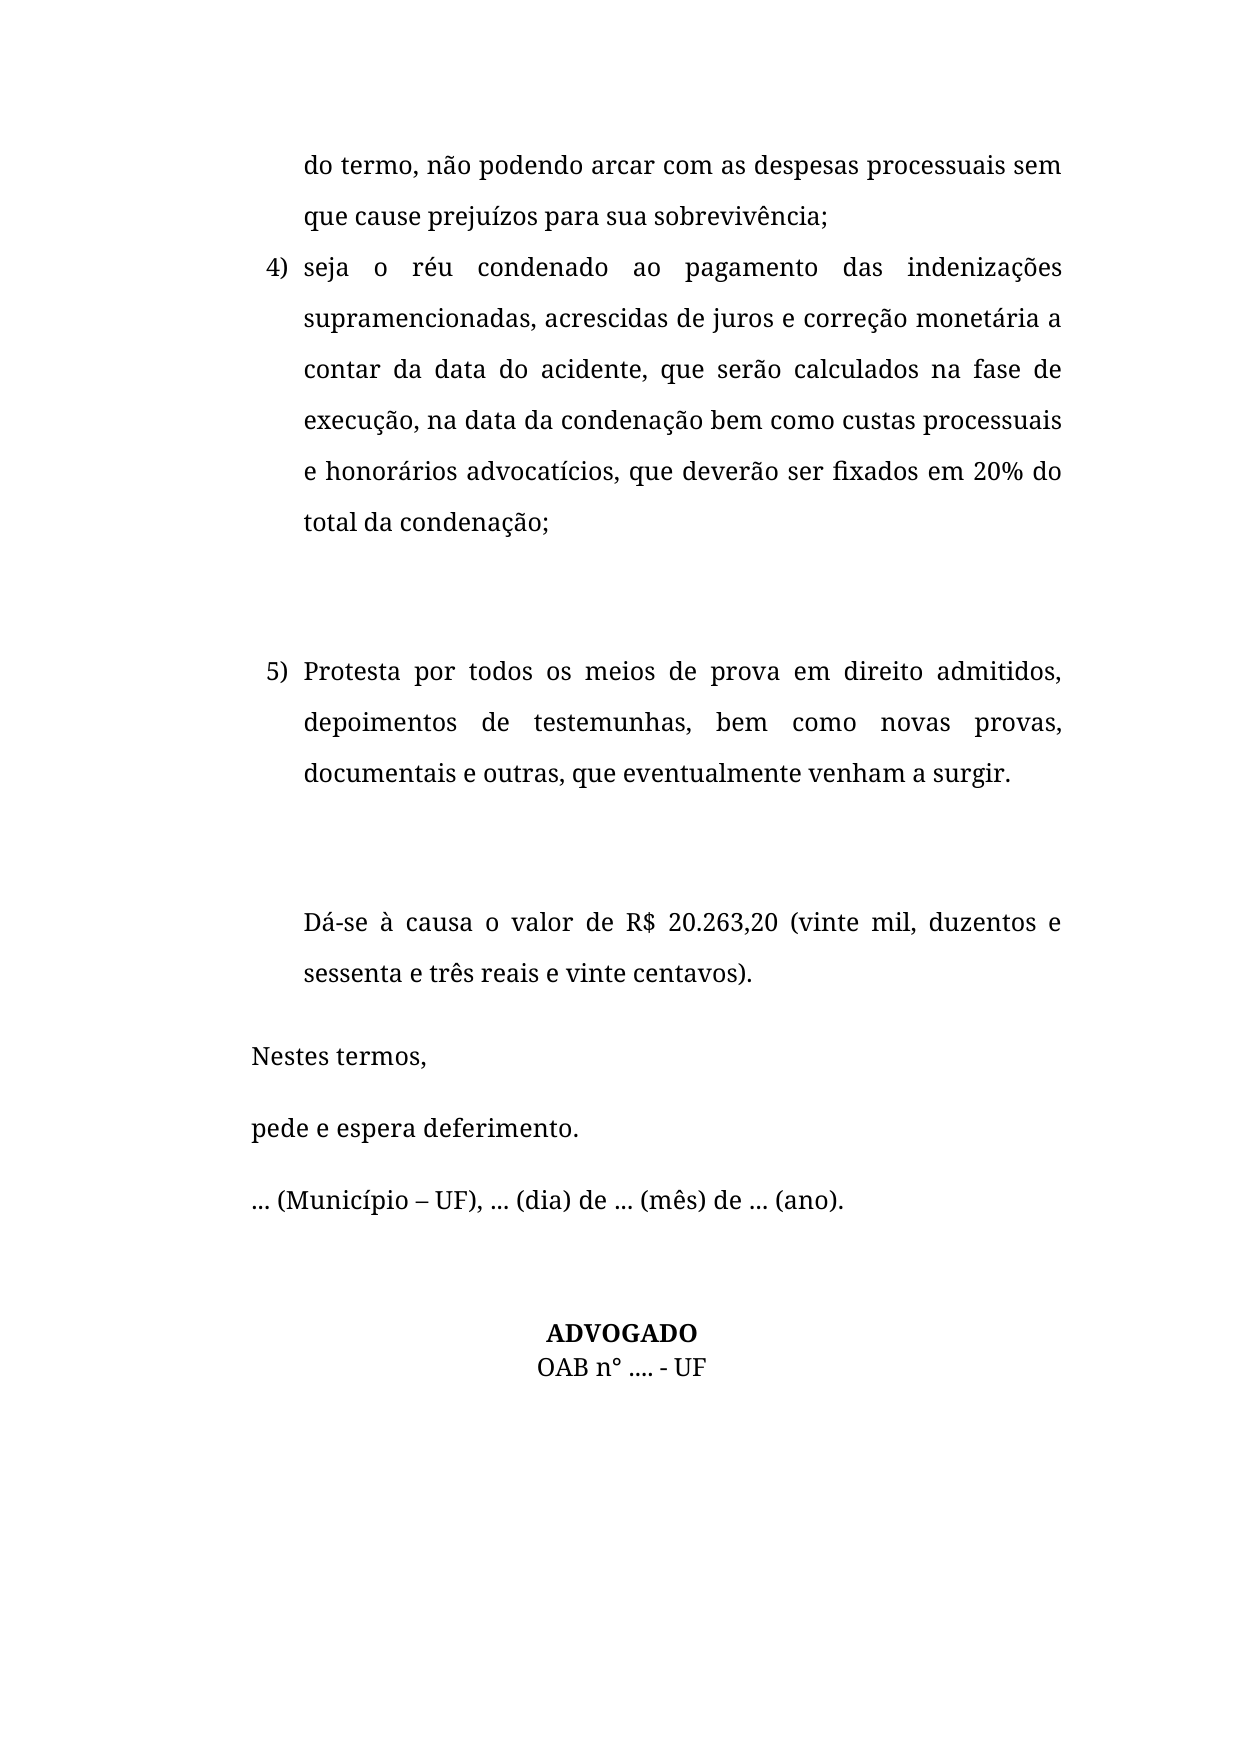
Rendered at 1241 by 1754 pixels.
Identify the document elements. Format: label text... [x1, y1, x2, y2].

text ... (Município – UF), ... (dia) de ... (mês) de ... (ano). [177, 1176, 1063, 1216]
text pede e espera deferimento. [177, 1104, 1063, 1144]
text OAB n° .... - UF [314, 1349, 929, 1383]
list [266, 148, 1063, 233]
list seja o réu condenado ao pagamento das indenizações supramencionadas, acrescidas de juros e correção monetária a contar da data do acidente, que serão calculados na fase de execução, na data da condenação bem como custas processuais e honorários advocatícios, que deverão ser fixados em 20% do total da condenação; [266, 250, 1063, 539]
text Dá-se à causa o valor de R$ 20.263,20 (vinte mil, duzentos e sessenta e três reais e vinte centavos). [303, 905, 1063, 990]
list Protesta por todos os meios de prova em direito admitidos, depoimentos de testemunhas, bem como novas provas, documentais e outras, que eventualmente venham a surgir. [266, 654, 1063, 790]
text Nestes termos, [177, 1032, 1063, 1073]
text ADVOGADO [314, 1315, 929, 1349]
